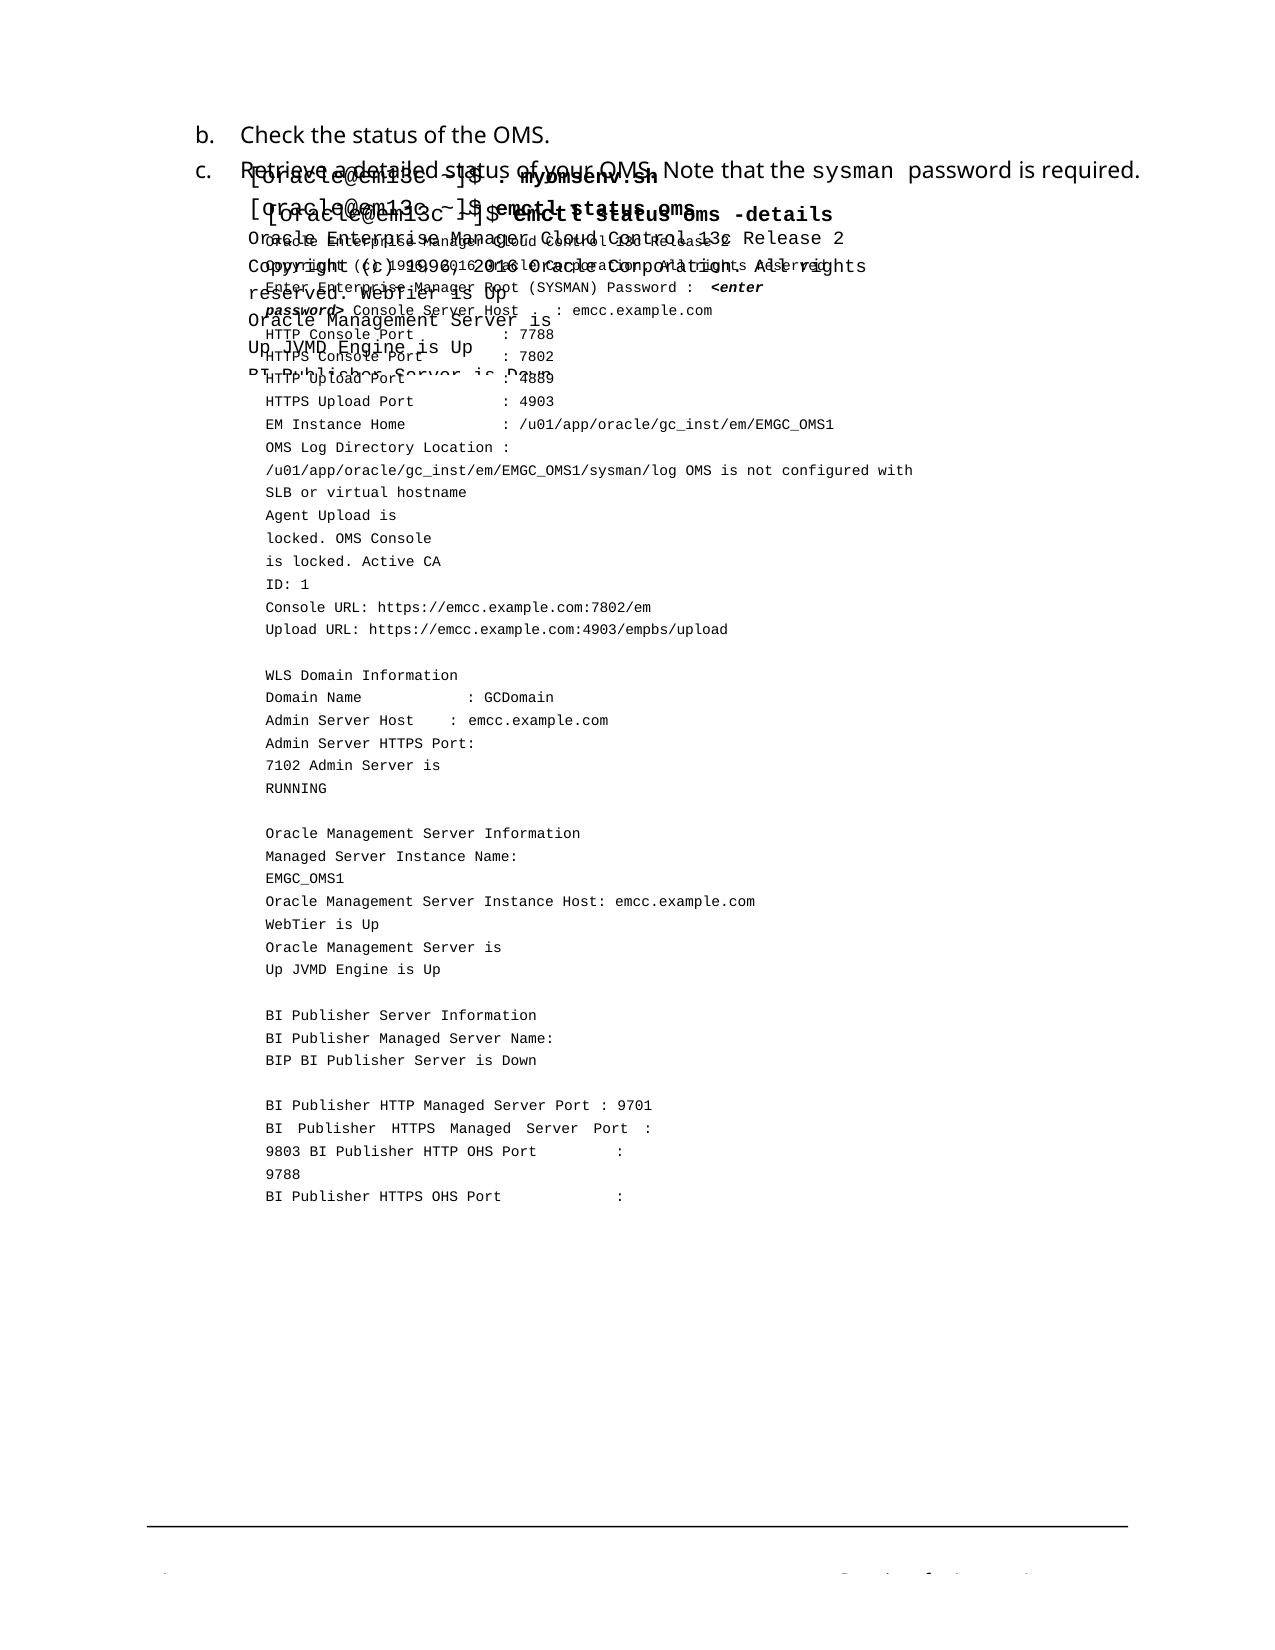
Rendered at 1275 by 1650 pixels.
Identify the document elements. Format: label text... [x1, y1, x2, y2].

list Check the status of the OMS. [195, 119, 1223, 151]
list Retrieve a detailed status of your OMS. Note that the sysman password is required. [195, 154, 1223, 185]
